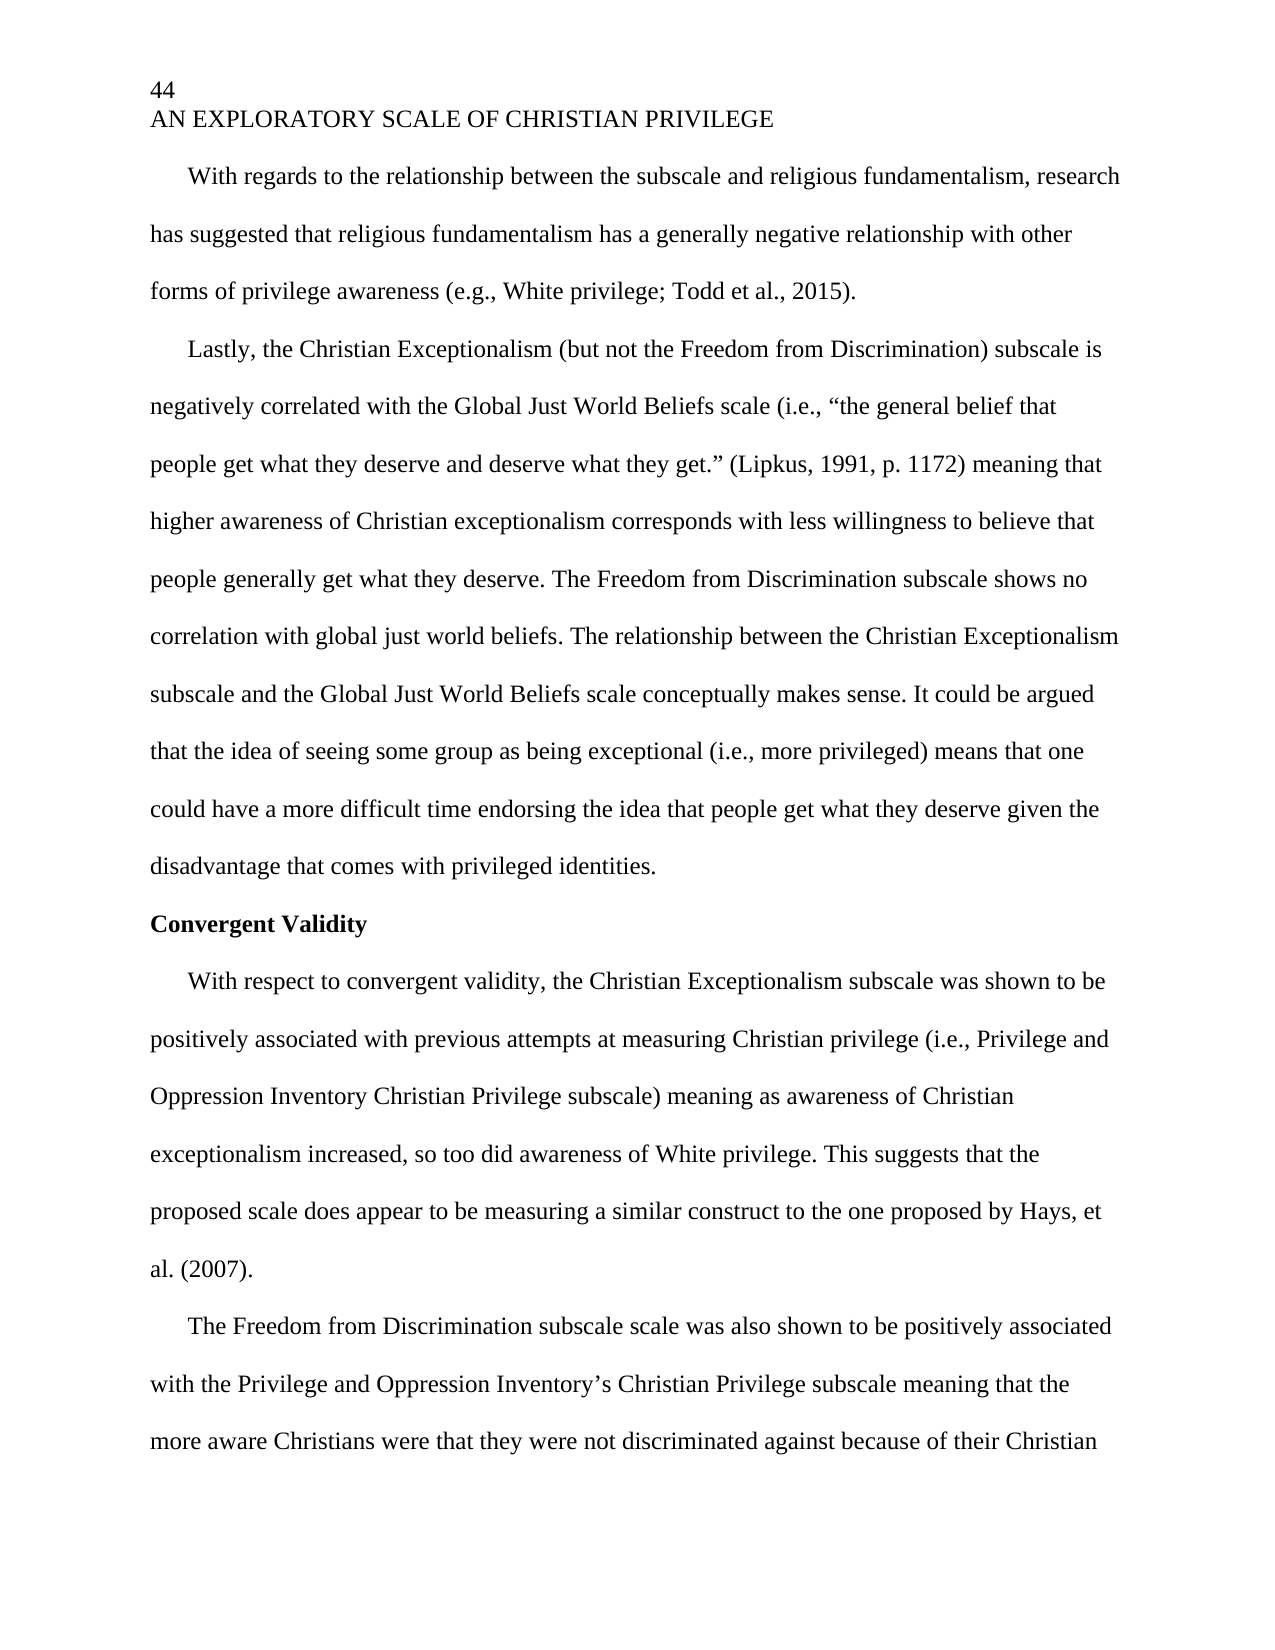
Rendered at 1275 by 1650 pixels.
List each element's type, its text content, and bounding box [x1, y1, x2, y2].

text Lastly, the Christian Exceptionalism (but not the Freedom from Discrimination) subscale is negatively correlated with the Global Just World Beliefs scale (i.e., “the general belief that people get what they deserve and deserve what they get.” (Lipkus, 1991, p. 1172) meaning that higher awareness of Christian exceptionalism corresponds with less willingness to believe that people generally get what they deserve. The Freedom from Discrimination subscale shows no correlation with global just world beliefs. The relationship between the Christian Exceptionalism subscale and the Global Just World Beliefs scale conceptually makes sense. It could be argued that the idea of seeing some group as being exceptional (i.e., more privileged) means that one could have a more difficult time endorsing the idea that people get what they deserve given the disadvantage that comes with privileged identities. [150, 334, 1125, 880]
text With respect to convergent validity, the Christian Exceptionalism subscale was shown to be positively associated with previous attempts at measuring Christian privilege (i.e., Privilege and Oppression Inventory Christian Privilege subscale) meaning as awareness of Christian exceptionalism increased, so too did awareness of White privilege. This suggests that the proposed scale does appear to be measuring a similar construct to the one proposed by Hays, et al. (2007). [150, 966, 1125, 1282]
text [150, 1311, 1125, 1455]
text Convergent Validity [150, 909, 1125, 937]
text With regards to the relationship between the subscale and religious fundamentalism, research has suggested that religious fundamentalism has a generally negative relationship with other forms of privilege awareness (e.g., White privilege; Todd et al., 2015). [150, 161, 1125, 305]
